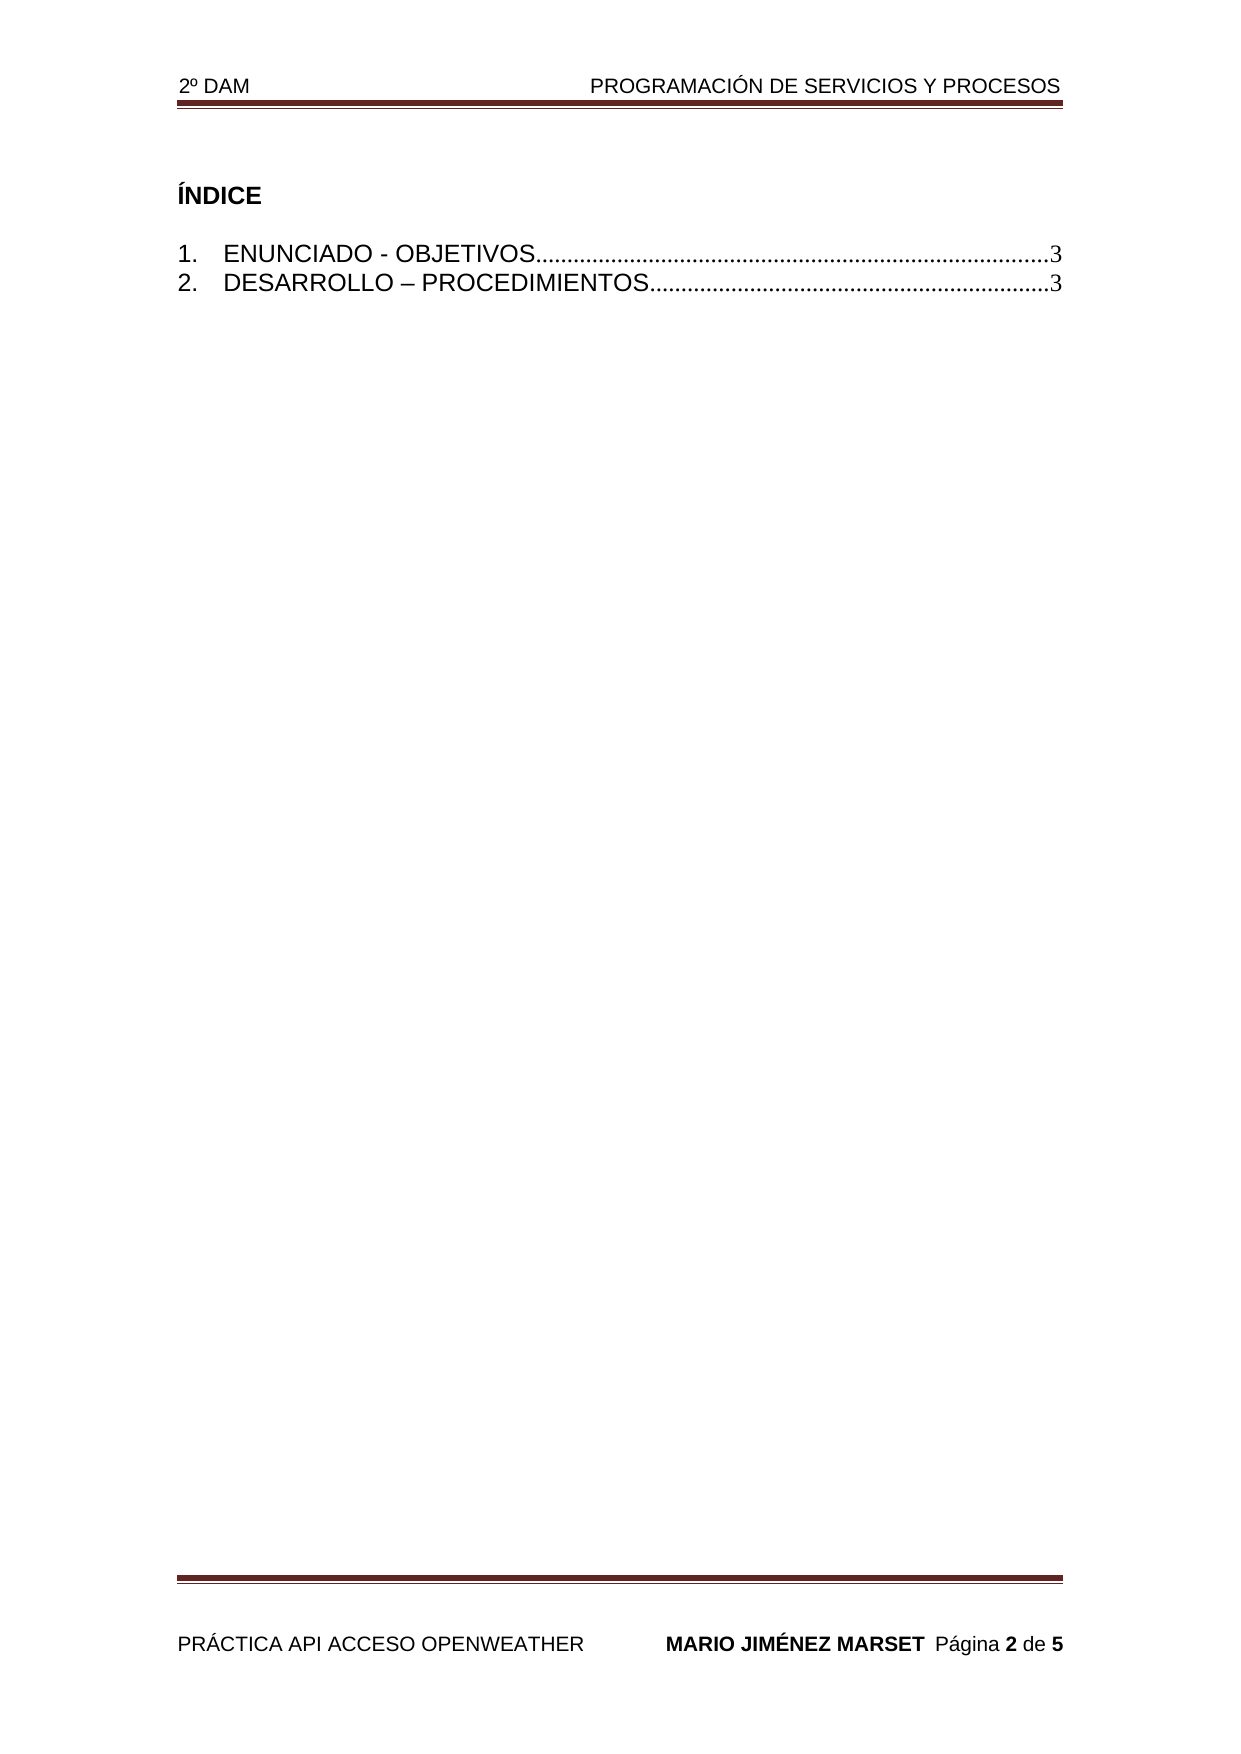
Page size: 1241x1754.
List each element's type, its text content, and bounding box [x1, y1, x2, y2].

text ÍNDICE [177, 181, 1063, 210]
